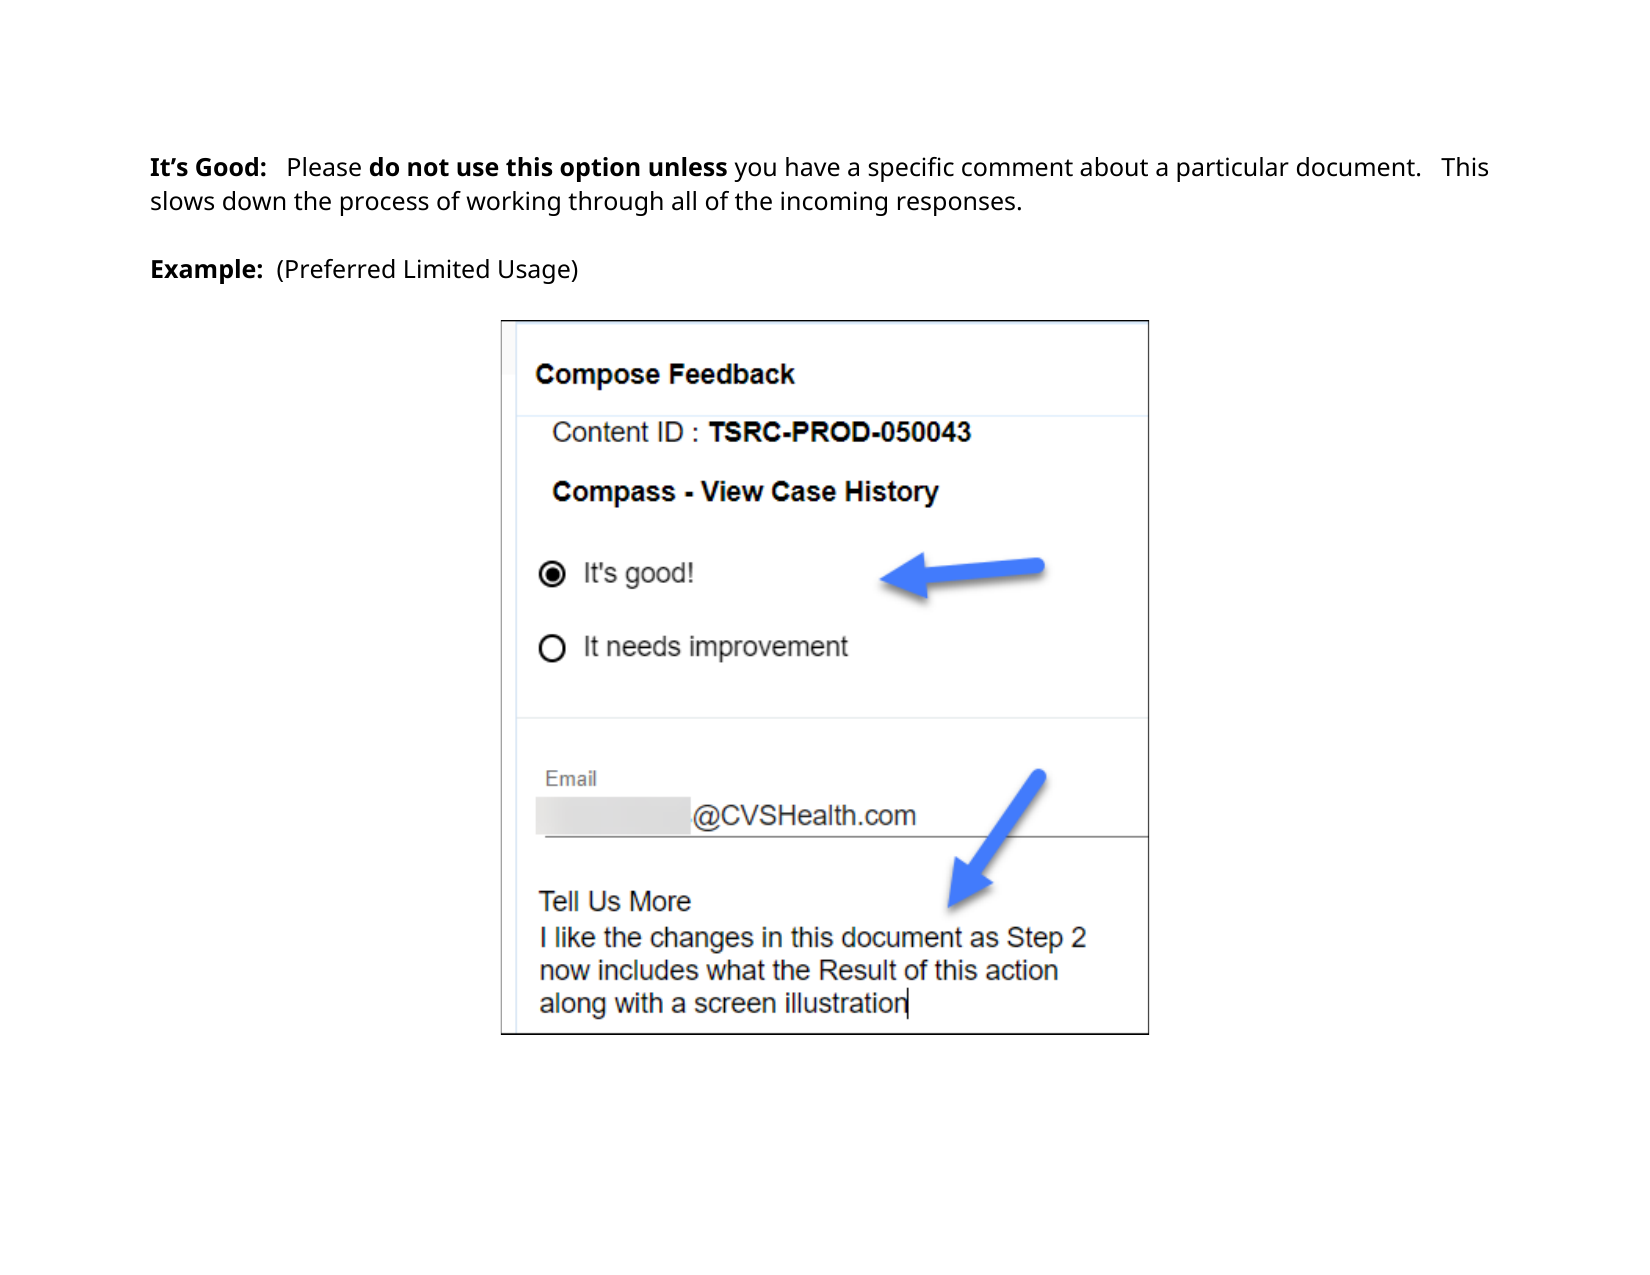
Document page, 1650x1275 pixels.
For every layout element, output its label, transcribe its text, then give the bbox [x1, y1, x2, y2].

text Example: (Preferred Limited Usage) [150, 252, 1500, 286]
text It’s Good: Please do not use this option unless you have a specific comment about a particular document. This slows down the process of working through all of the incoming responses. [150, 150, 1500, 218]
picture [500, 320, 1150, 1035]
